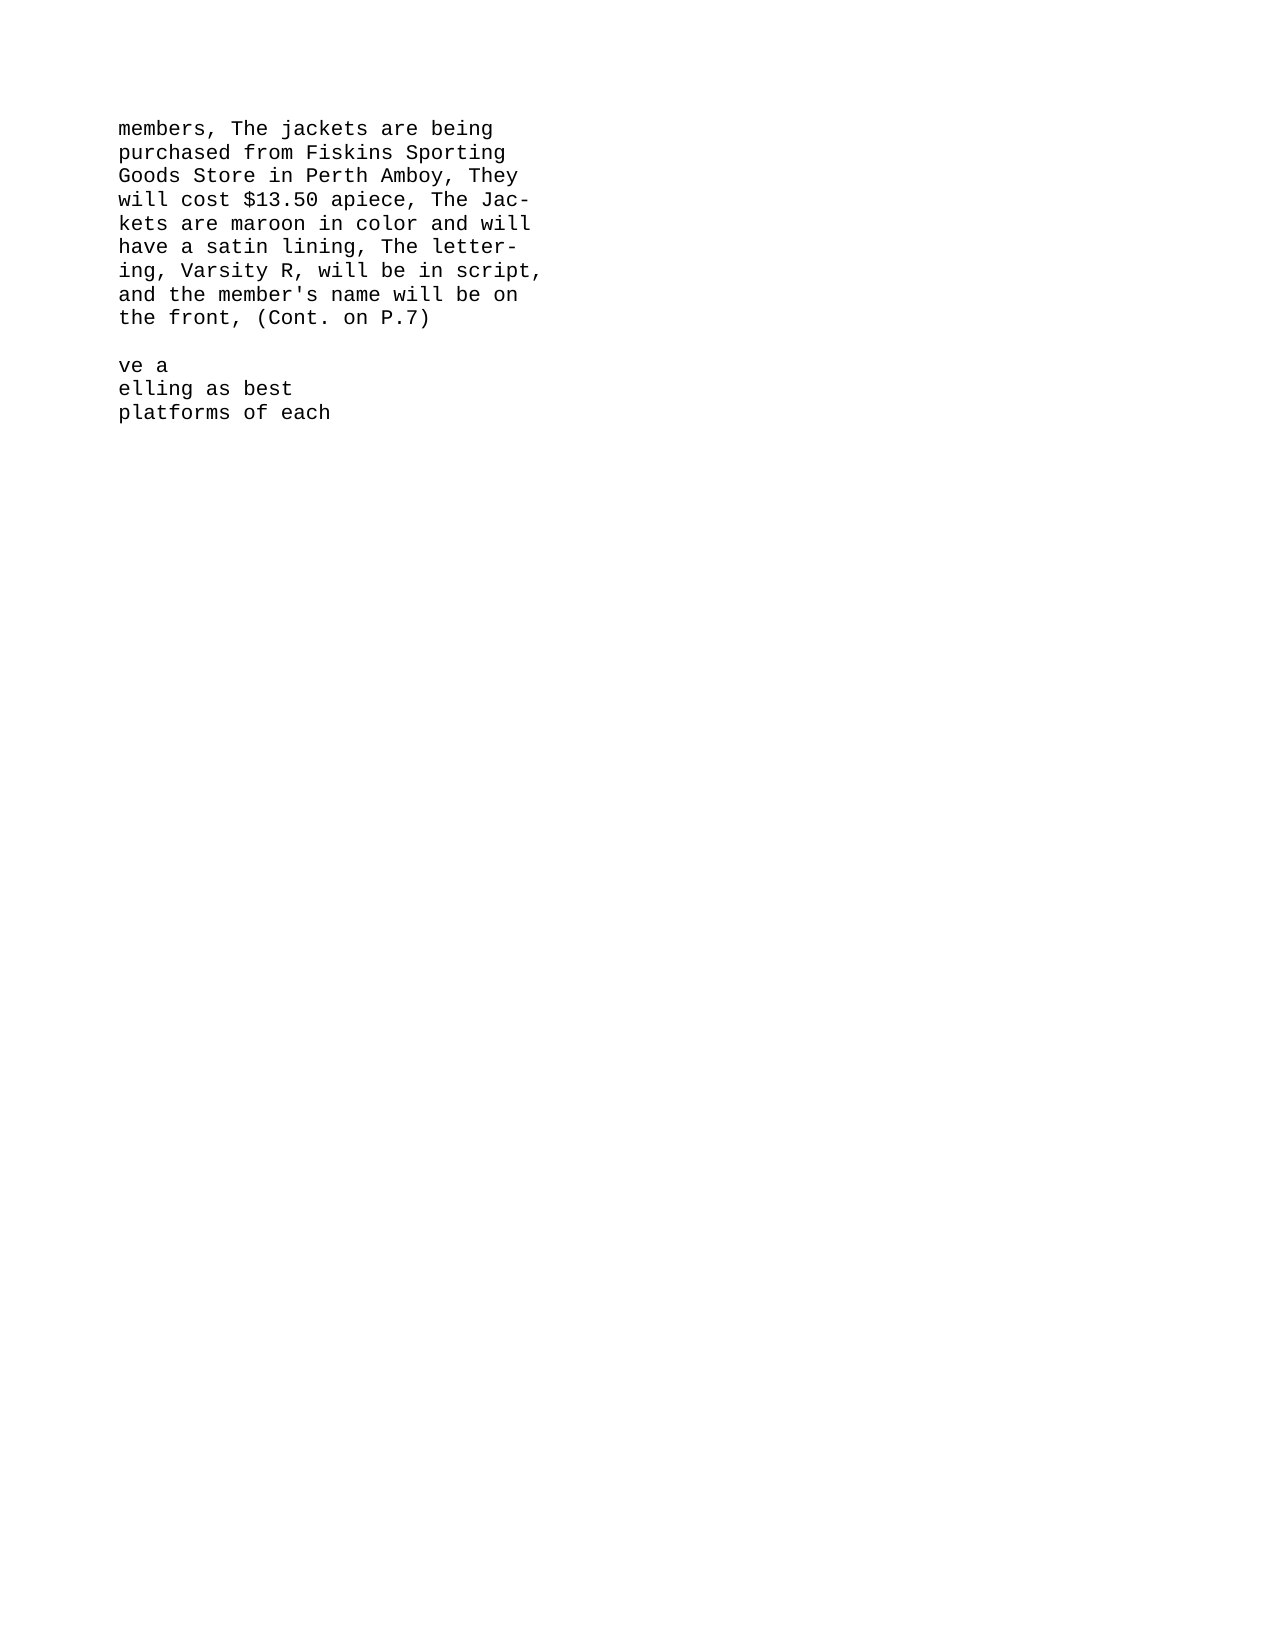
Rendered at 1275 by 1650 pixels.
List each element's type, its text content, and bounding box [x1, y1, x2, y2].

text members, The jackets are being [118, 118, 1157, 142]
text kets are maroon in color and will [118, 213, 1157, 236]
text purchased from Fiskins Sporting [118, 142, 1157, 165]
text elling as best [118, 378, 1157, 402]
text have a satin lining, The letter- [118, 236, 1157, 260]
text and the member's name will be on [118, 284, 1157, 307]
text the front, (Cont. on P.7) [118, 307, 1157, 331]
text Goods Store in Perth Amboy, They [118, 165, 1157, 189]
text will cost $13.50 apiece, The Jac- [118, 189, 1157, 213]
text platforms of each [118, 402, 1157, 426]
text ing, Varsity R, will be in script, [118, 260, 1157, 284]
text ve a [118, 354, 1157, 378]
